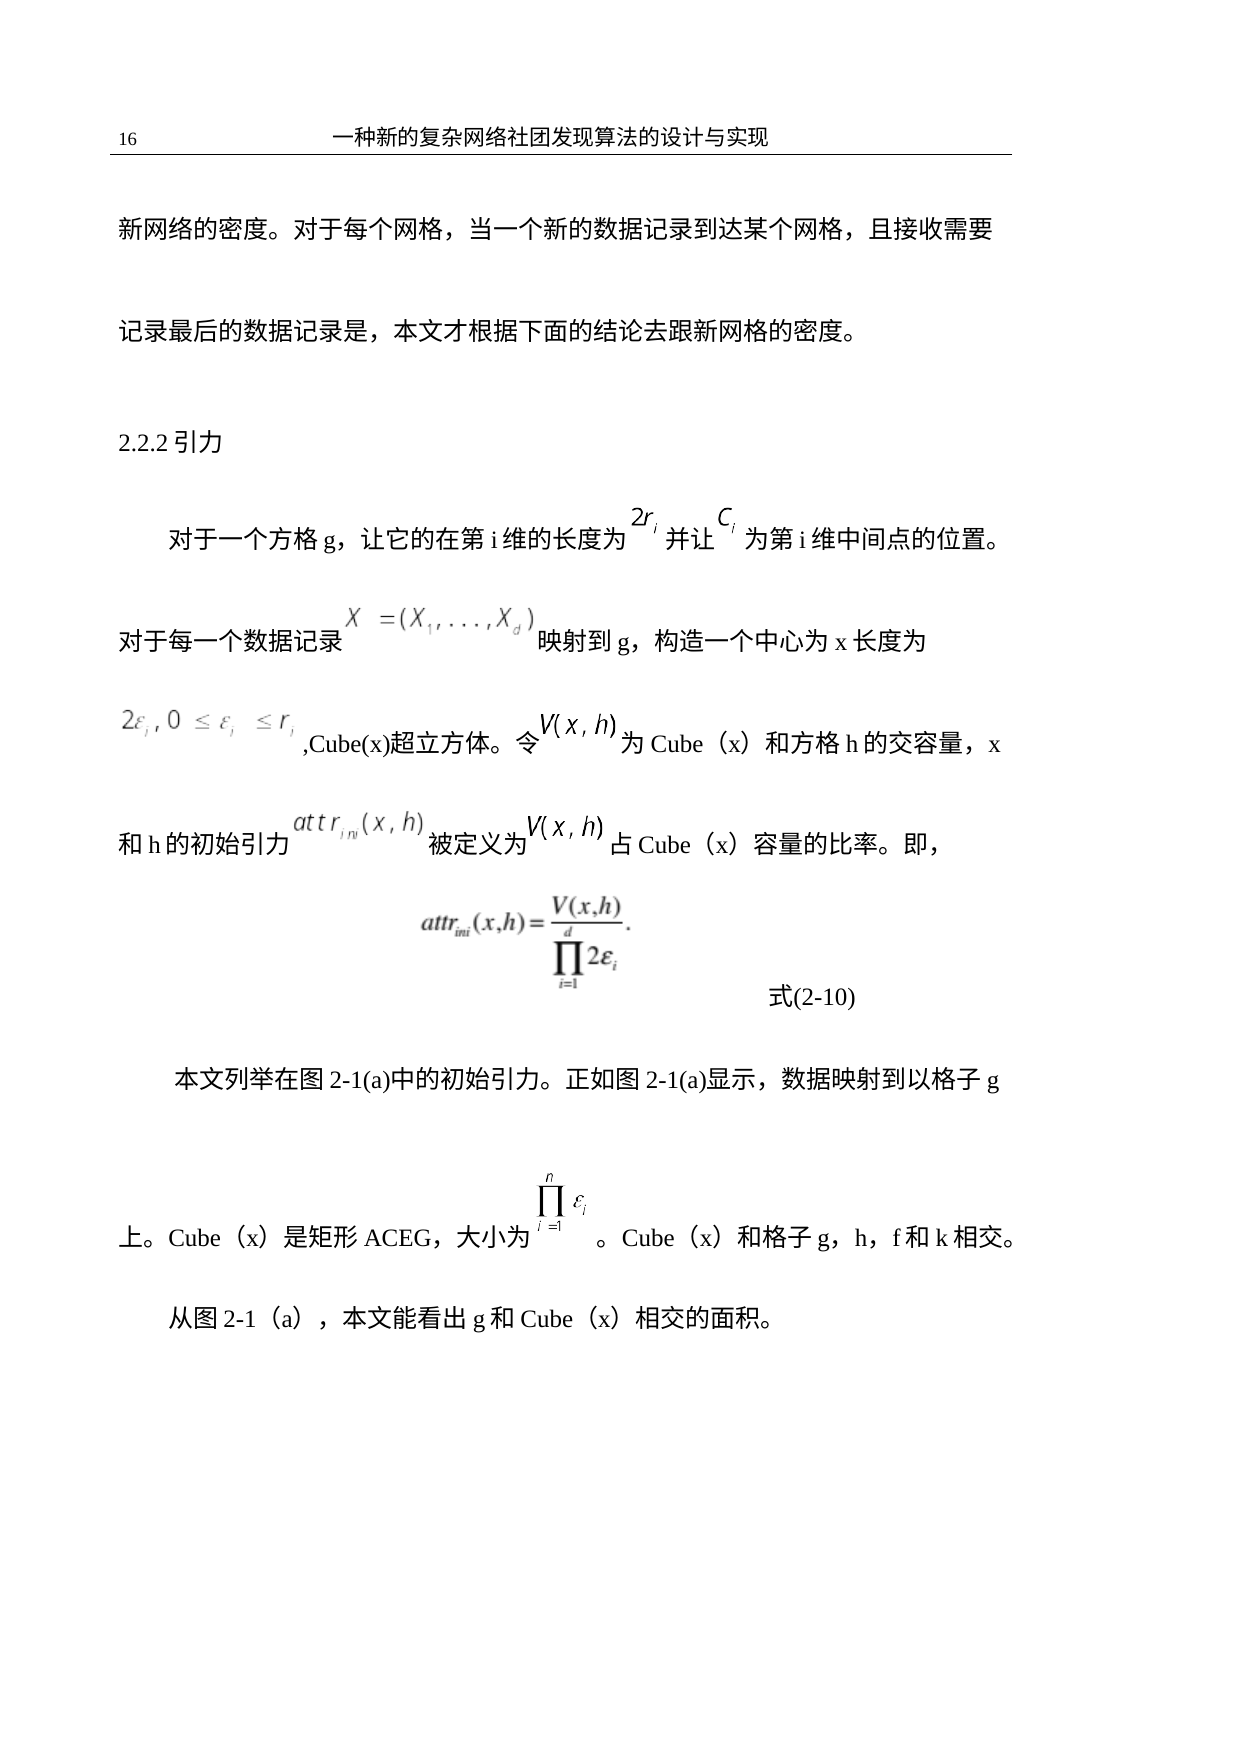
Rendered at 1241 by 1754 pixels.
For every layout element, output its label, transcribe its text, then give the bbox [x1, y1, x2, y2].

text 从图2-1（a），本文能看出g和Cube（x）相交的面积。 [118, 1283, 1004, 1351]
text 任何网络的密度是经常变动。然而，本文发现没有必要在每一个时刻去更新所有数据记录的密度值，而是，只有当一个数据点映射到那个网络时，本文去更新网络的密度。对于每个网格，当一个新的数据记录到达某个网格，且接收需要记录最后的数据记录是，本文才根据下面的结论去跟新网格的密度。 [118, 193, 1004, 363]
text 对于一个方格g，让它的在第i维的长度为并让为第i维中间点的位置。对于每一个数据记录映射到g，构造一个中心为x长度为,Cube(x)超立方体。令为Cube（x）和方格h的交容量，x和h的初始引力被定义为占Cube（x）容量的比率。即， [118, 498, 1004, 872]
text 2.2.2引力 [118, 406, 1004, 474]
text 本文列举在图2-1(a)中的初始引力。正如图2-1(a)显示，数据映射到以格子g上。Cube（x）是矩形ACEG，大小为。Cube（x）和格子g，h，f和k相交。 [118, 1044, 1004, 1265]
text 式(2-10) [118, 890, 1004, 1026]
